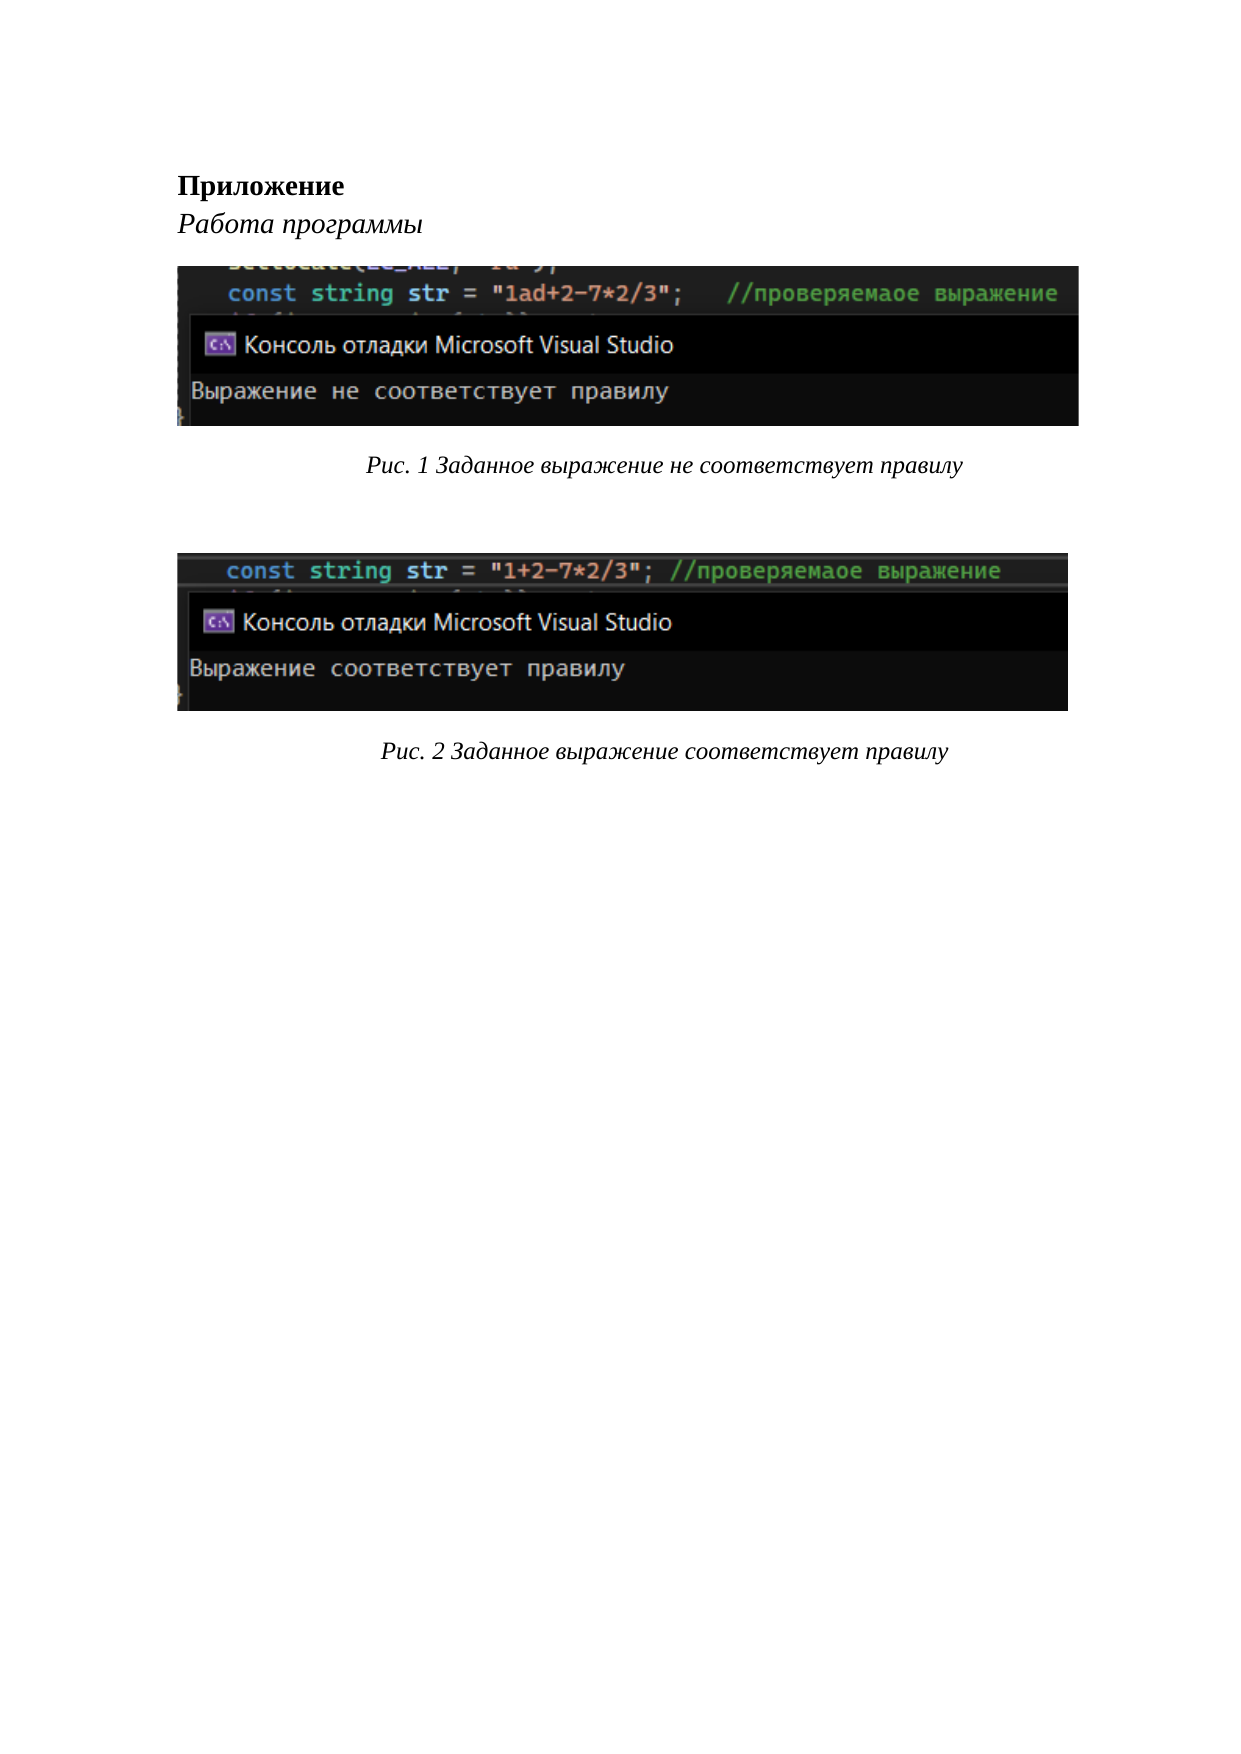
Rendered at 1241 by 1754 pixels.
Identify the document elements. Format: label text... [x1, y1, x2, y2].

picture [177, 553, 1068, 711]
text Работа программы [177, 207, 1152, 240]
subtitle Приложение [177, 168, 1152, 202]
text Рис. 2 Заданное выражение соответствует правилу [177, 736, 1152, 764]
picture [177, 266, 1079, 426]
text Рис. 1 Заданное выражение не соответствует правилу [177, 450, 1152, 479]
